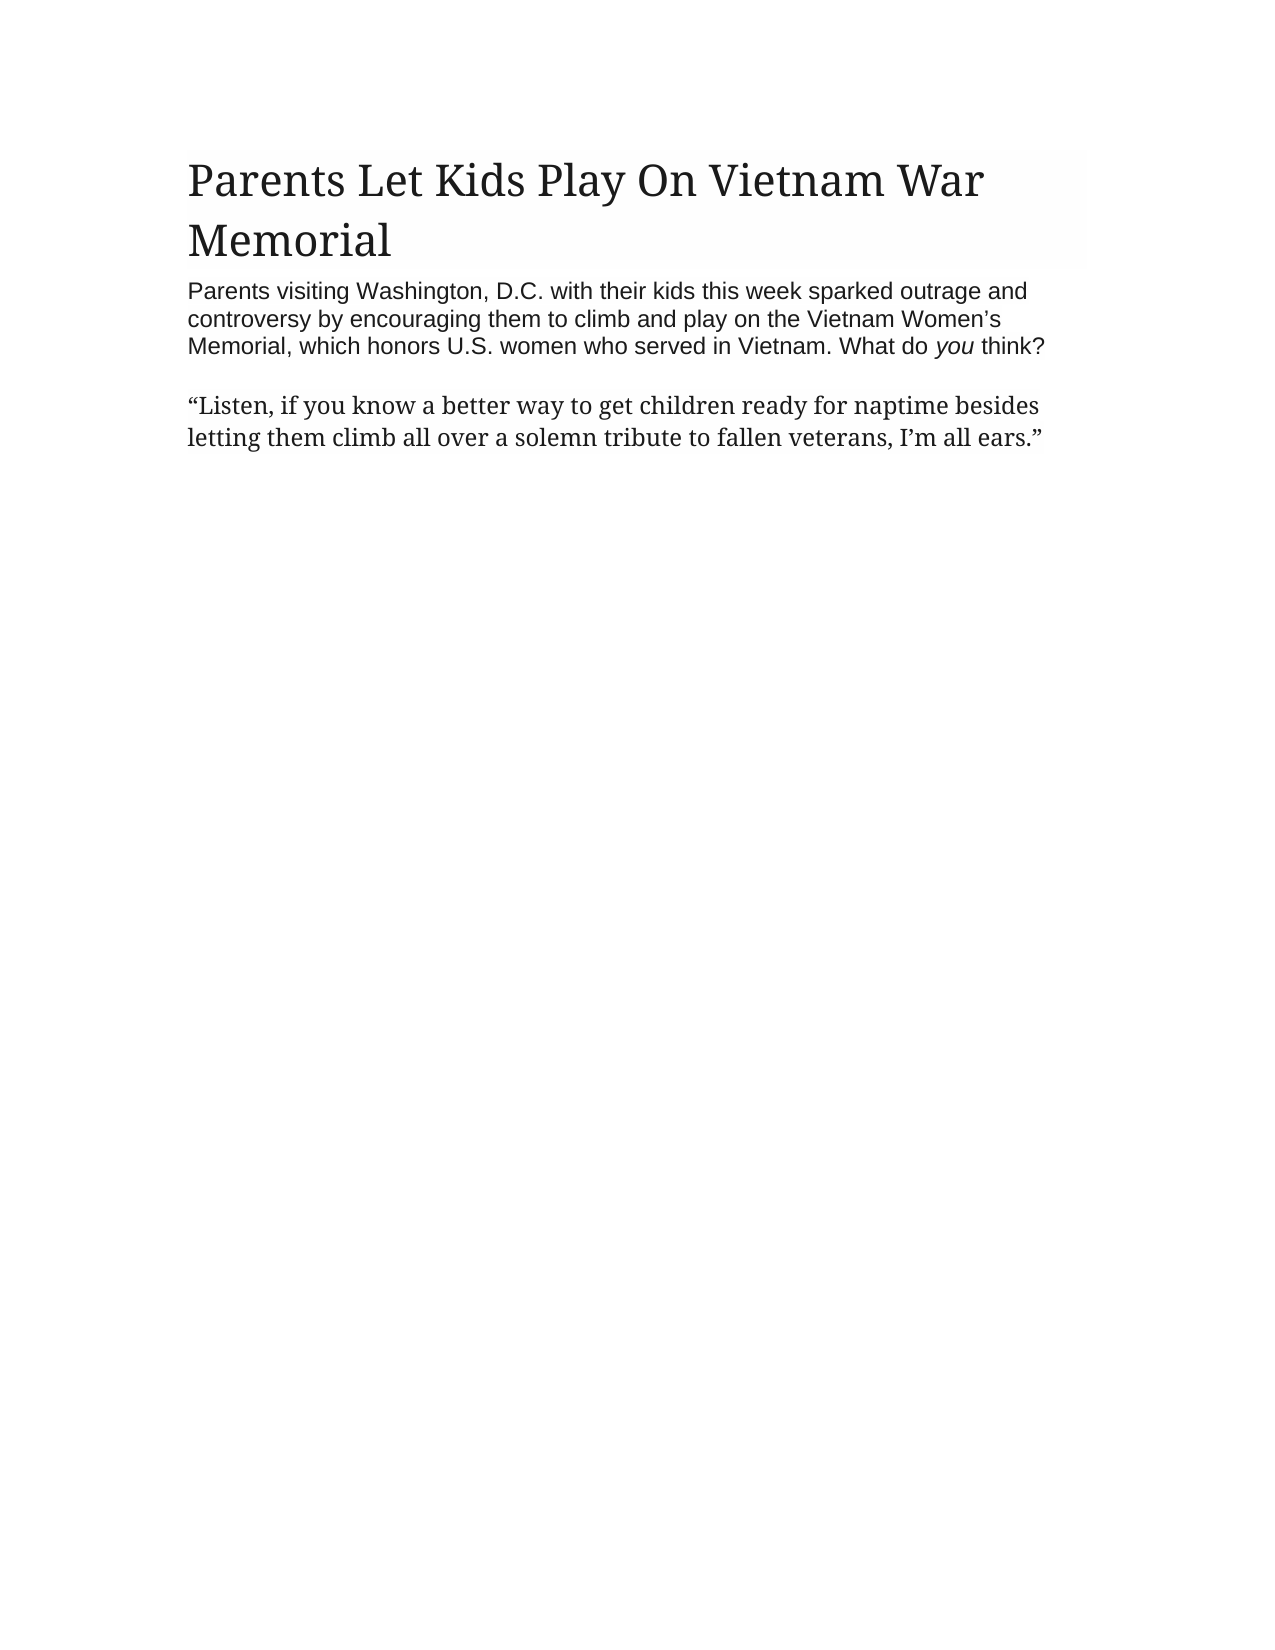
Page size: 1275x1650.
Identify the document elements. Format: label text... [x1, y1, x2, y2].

subtitle Parents Let Kids Play On Vietnam War Memorial [187, 150, 1087, 269]
text “Listen, if you know a better way to get children ready for naptime besides letting them climb all over a solemn tribute to fallen veterans, I’m all ears.” [187, 388, 1087, 454]
text Parents visiting Washington, D.C. with their kids this week sparked outrage and controversy by encouraging them to climb and play on the Vietnam Women’s Memorial, which honors U.S. women who served in Vietnam. What do you think? [187, 277, 1087, 360]
